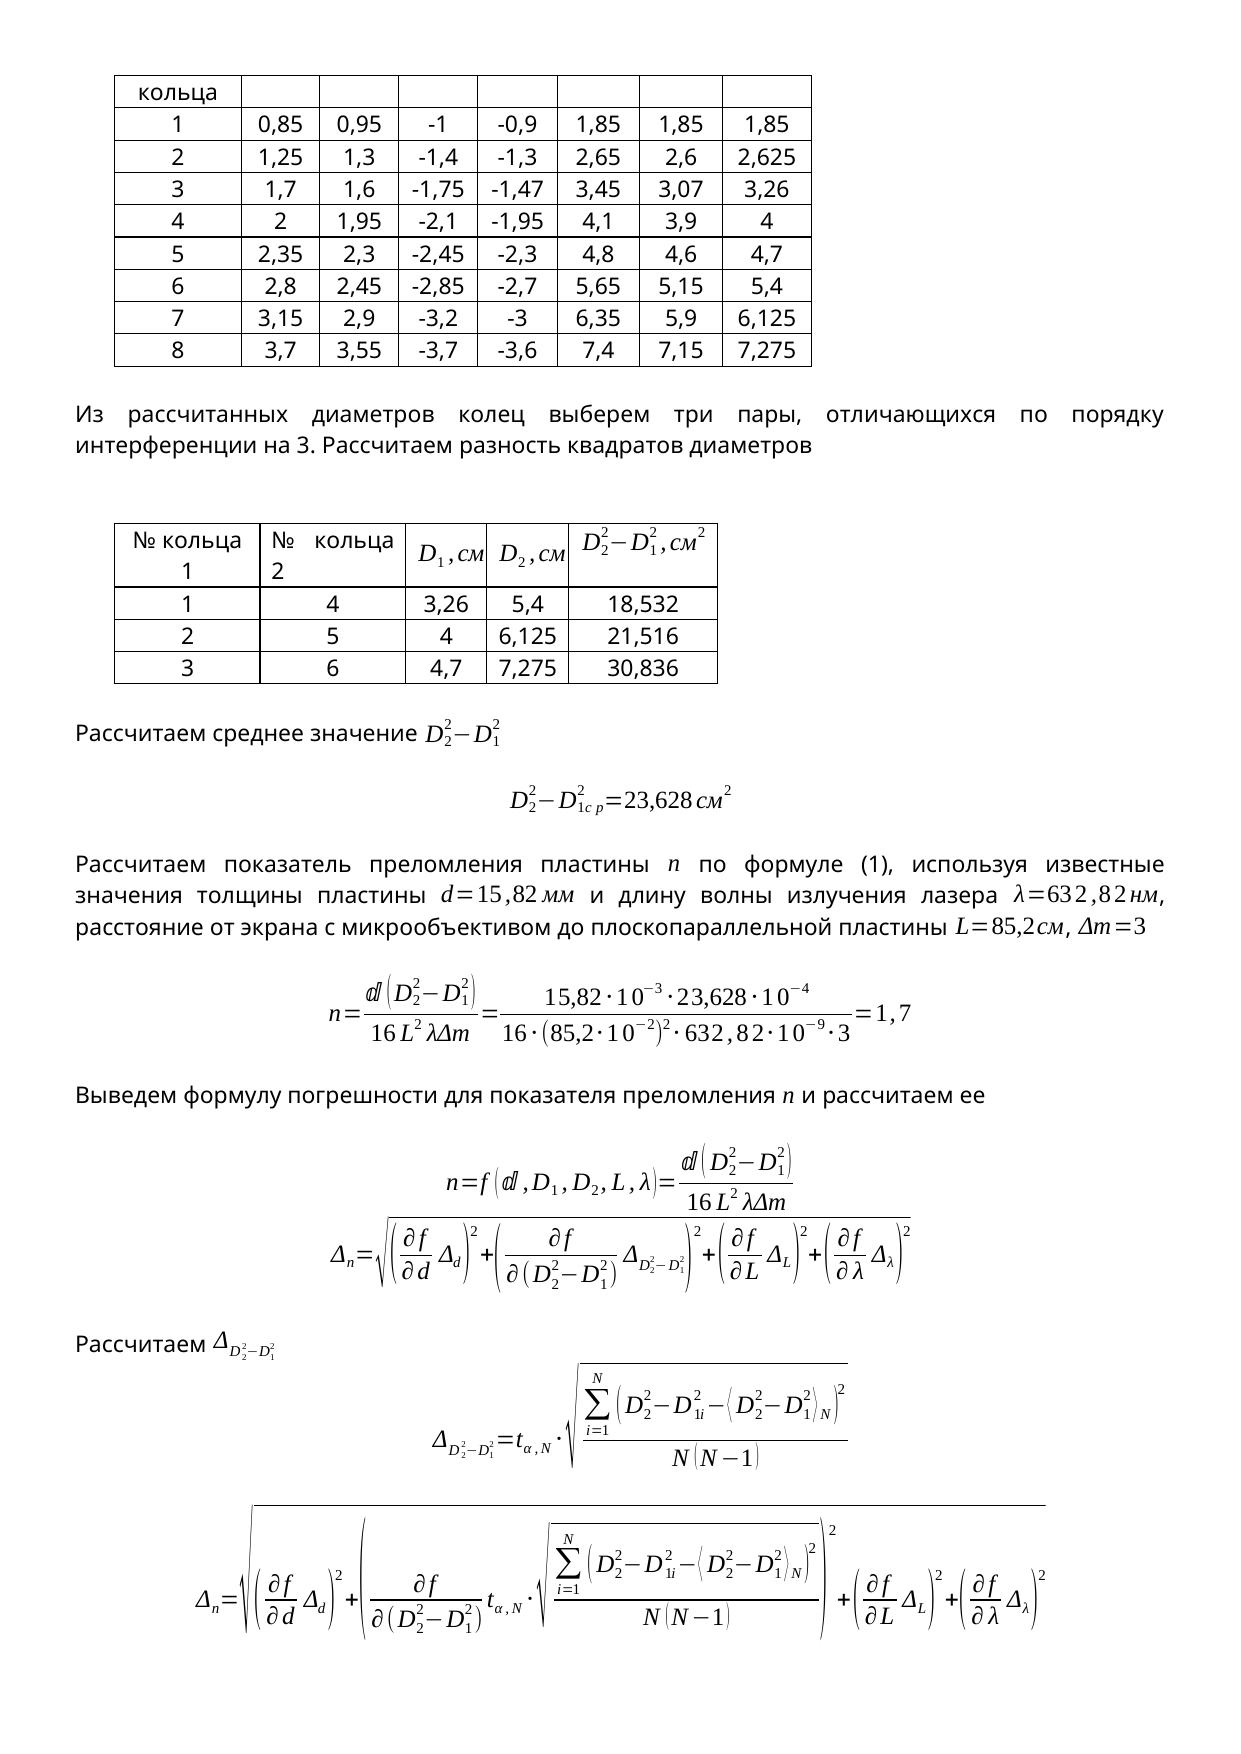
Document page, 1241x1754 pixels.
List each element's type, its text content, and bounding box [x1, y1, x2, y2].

text Из рассчитанных диаметров колец выберем три пары, отличающихся по порядку интерференции на 3. Рассчитаем разность квадратов диаметров [75, 398, 1165, 460]
table_cell 1,85 [723, 108, 811, 139]
table_cell 5,65 [558, 270, 639, 301]
table_cell -3,2 [399, 302, 477, 333]
table_header [478, 76, 557, 107]
table_header [558, 76, 639, 107]
table_cell 6,35 [558, 302, 639, 333]
table_cell 2,35 [242, 238, 319, 269]
table_cell -2,85 [399, 270, 477, 301]
table_cell 4,6 [640, 238, 722, 269]
table_cell 1 [115, 588, 259, 619]
table_cell -2,1 [399, 205, 477, 236]
table_cell 5 [115, 238, 241, 269]
table_cell 2,6 [640, 141, 722, 172]
table_cell -1,47 [478, 173, 557, 204]
table_header [399, 76, 477, 107]
table_cell 1,85 [558, 108, 639, 139]
table_cell 4 [723, 205, 811, 236]
table_cell 4 [115, 205, 241, 236]
table_cell 21,516 [569, 620, 717, 651]
table_cell 4,7 [406, 652, 486, 683]
table_cell 3,55 [320, 334, 398, 366]
table_cell 3,7 [242, 334, 319, 366]
table_header № кольца [115, 76, 241, 107]
table_cell 5,9 [640, 302, 722, 333]
table_cell 1 [115, 108, 241, 139]
table_header [242, 76, 319, 107]
table_cell 7,275 [487, 652, 568, 683]
table_cell 18,532 [569, 588, 717, 619]
text Рассчитаем среднее значение [75, 716, 1165, 751]
table_cell 7,4 [558, 334, 639, 366]
table_cell 2 [115, 141, 241, 172]
table_header [723, 76, 811, 107]
table_cell 1,7 [242, 173, 319, 204]
table_cell -3,7 [399, 334, 477, 366]
table_cell 2,45 [320, 270, 398, 301]
table_cell 4,7 [723, 238, 811, 269]
table_cell -1,95 [478, 205, 557, 236]
table_cell -1,75 [399, 173, 477, 204]
table_header [406, 524, 486, 586]
table_cell 7,275 [723, 334, 811, 366]
table_cell 2 [115, 620, 259, 651]
table_cell 2,65 [558, 141, 639, 172]
table_cell 2,3 [320, 238, 398, 269]
table_cell 3,26 [406, 588, 486, 619]
table_cell -2,7 [478, 270, 557, 301]
table_cell 3,15 [242, 302, 319, 333]
table_cell 3,9 [640, 205, 722, 236]
table_cell 4 [261, 588, 405, 619]
table_header № кольца 1 [115, 524, 259, 586]
table_header № кольца 2 [261, 524, 405, 586]
table_cell 6 [261, 652, 405, 683]
table_cell 5,15 [640, 270, 722, 301]
table_cell 2,625 [723, 141, 811, 172]
text Рассчитаем показатель преломления пластины по формуле (1), используя известные значения толщины пластины и длину волны излучения лазера , расстояние от экрана с микрообъективом до плоскопараллельной пластины , [75, 848, 1165, 942]
table_cell 1,3 [320, 141, 398, 172]
table_cell 1,25 [242, 141, 319, 172]
table_cell 5,4 [723, 270, 811, 301]
table_cell 2 [242, 205, 319, 236]
table_cell 6,125 [487, 620, 568, 651]
table_cell -1,3 [478, 141, 557, 172]
table_cell 0,85 [242, 108, 319, 139]
table_cell 1,95 [320, 205, 398, 236]
table_cell 1,6 [320, 173, 398, 204]
table_cell -3 [478, 302, 557, 333]
table_header [569, 524, 717, 586]
table_cell -3,6 [478, 334, 557, 366]
table_cell 1,85 [640, 108, 722, 139]
table_cell 8 [115, 334, 241, 366]
text Рассчитаем [75, 1326, 1165, 1362]
table_cell 0,95 [320, 108, 398, 139]
table_cell 3,07 [640, 173, 722, 204]
table_cell 6,125 [723, 302, 811, 333]
table_header [487, 524, 568, 586]
table_cell 2,8 [242, 270, 319, 301]
table_cell 5 [261, 620, 405, 651]
table_cell 6 [115, 270, 241, 301]
table_cell -1,4 [399, 141, 477, 172]
table_cell 4 [406, 620, 486, 651]
table_cell 2,9 [320, 302, 398, 333]
table_cell -0,9 [478, 108, 557, 139]
table_cell 3 [115, 652, 259, 683]
table_cell -2,3 [478, 238, 557, 269]
table_cell -1 [399, 108, 477, 139]
table_cell 7 [115, 302, 241, 333]
table_header [320, 76, 398, 107]
table_cell -2,45 [399, 238, 477, 269]
table_cell 4,1 [558, 205, 639, 236]
table_cell 3,45 [558, 173, 639, 204]
text Выведем формулу погрешности для показателя преломления и рассчитаем ее [75, 1079, 1165, 1111]
table_cell 5,4 [487, 588, 568, 619]
table_cell 3,26 [723, 173, 811, 204]
table_cell 4,8 [558, 238, 639, 269]
table_cell 3 [115, 173, 241, 204]
table_cell 7,15 [640, 334, 722, 366]
table_cell 30,836 [569, 652, 717, 683]
table_header [640, 76, 722, 107]
